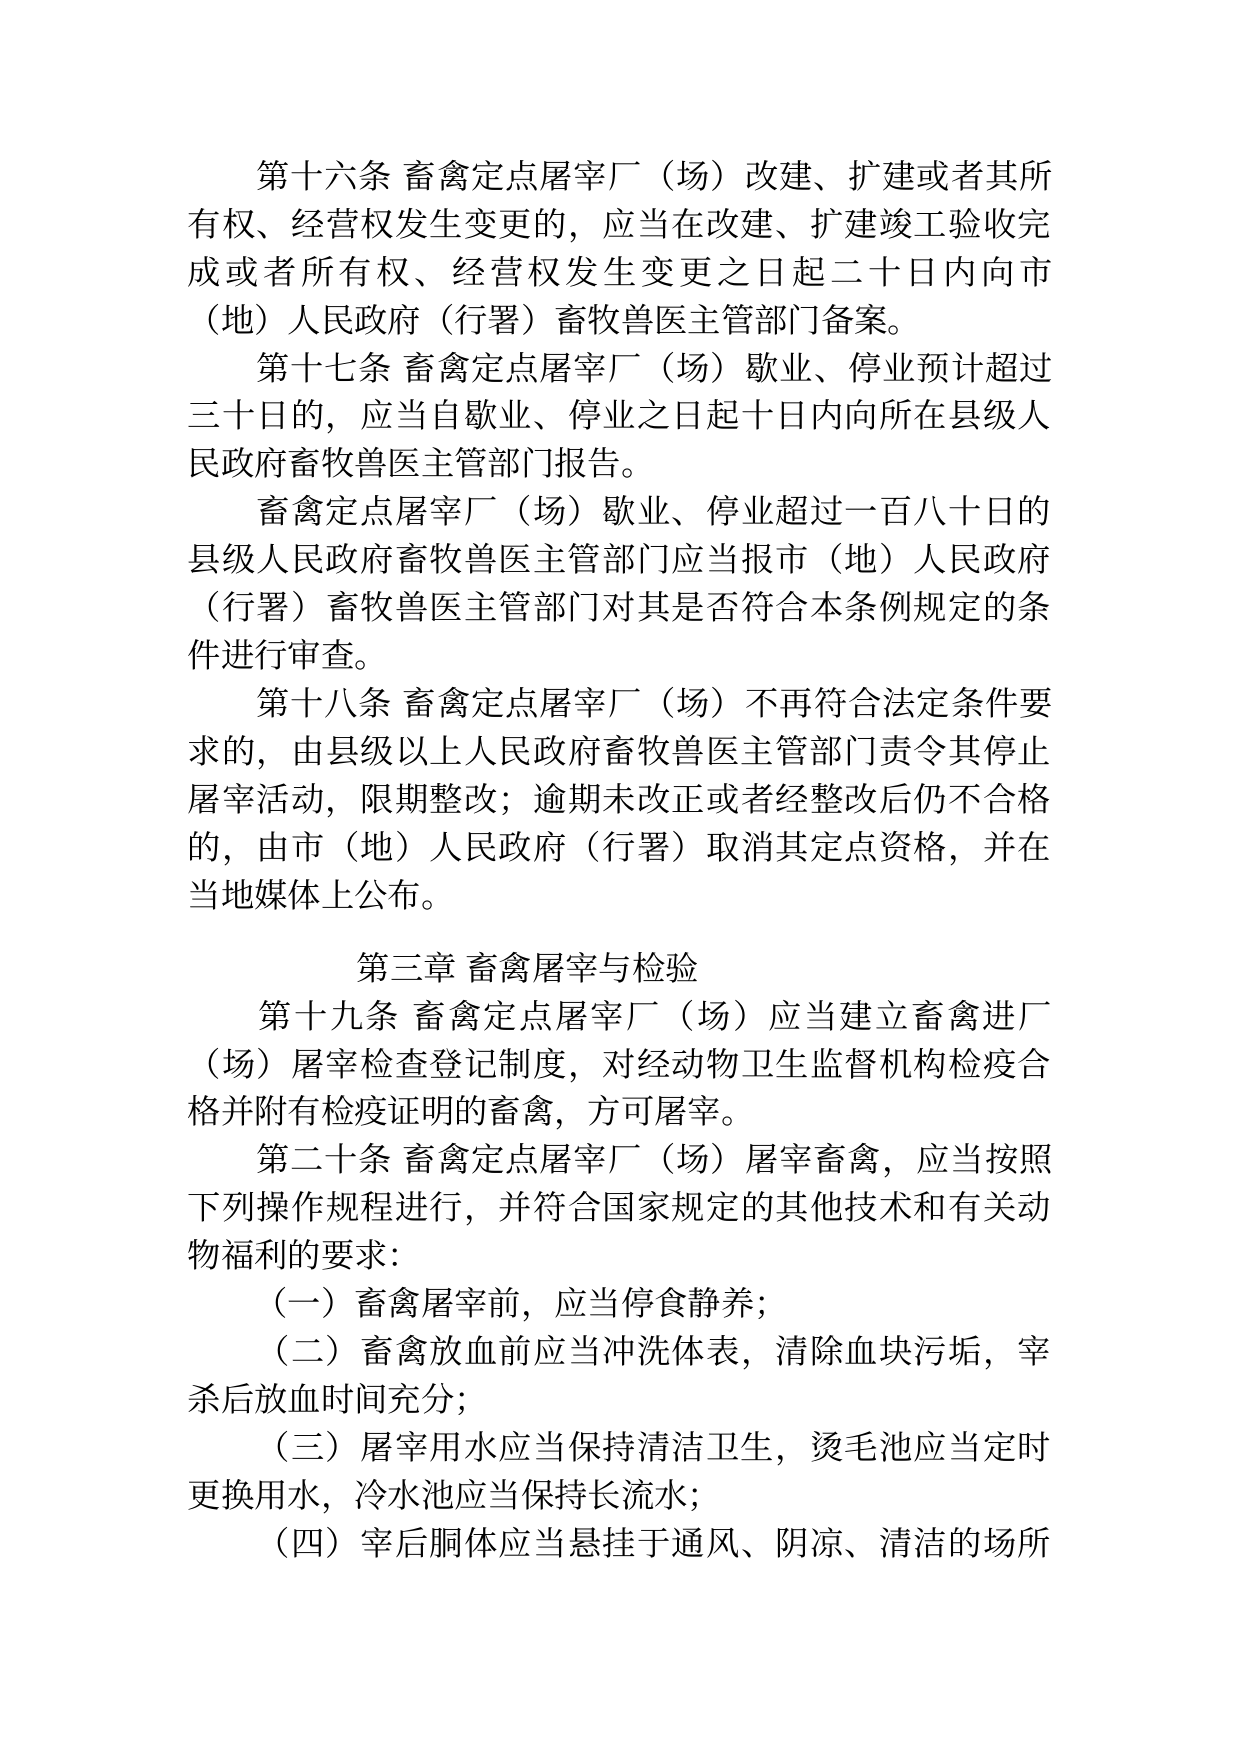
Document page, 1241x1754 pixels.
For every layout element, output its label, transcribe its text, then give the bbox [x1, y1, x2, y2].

text 第二十条 畜禽定点屠宰厂（场）屠宰畜禽，应当按照下列操作规程进行，并符合国家规定的其他技术和有关动物福利的要求： [187, 1133, 1053, 1277]
text （一）畜禽屠宰前，应当停食静养； [187, 1277, 1053, 1325]
text （三）屠宰用水应当保持清洁卫生，烫毛池应当定时更换用水，冷水池应当保持长流水； [187, 1421, 1053, 1517]
text 第十七条 畜禽定点屠宰厂（场）歇业、停业预计超过三十日的，应当自歇业、停业之日起十日内向所在县级人民政府畜牧兽医主管部门报告。 [187, 342, 1053, 485]
text 畜禽定点屠宰厂（场）歇业、停业超过一百八十日的，县级人民政府畜牧兽医主管部门应当报市（地）人民政府（行署）畜牧兽医主管部门对其是否符合本条例规定的条件进行审查。 [187, 485, 1053, 677]
text 第十九条 畜禽定点屠宰厂（场）应当建立畜禽进厂（场）屠宰检查登记制度，对经动物卫生监督机构检疫合格并附有检疫证明的畜禽，方可屠宰。 [187, 990, 1053, 1133]
text 第十六条 畜禽定点屠宰厂（场）改建、扩建或者其所有权、经营权发生变更的，应当在改建、扩建竣工验收完成或者所有权、经营权发生变更之日起二十日内向市（地）人民政府（行署）畜牧兽医主管部门备案。 [187, 150, 1053, 342]
text 第十八条 畜禽定点屠宰厂（场）不再符合法定条件要求的，由县级以上人民政府畜牧兽医主管部门责令其停止屠宰活动，限期整改；逾期未改正或者经整改后仍不合格的，由市（地）人民政府（行署）取消其定点资格，并在当地媒体上公布。 [187, 677, 1053, 917]
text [187, 1517, 1053, 1565]
text （二）畜禽放血前应当冲洗体表，清除血块污垢，宰杀后放血时间充分； [187, 1325, 1053, 1421]
text 第三章 畜禽屠宰与检验 [187, 942, 1053, 990]
